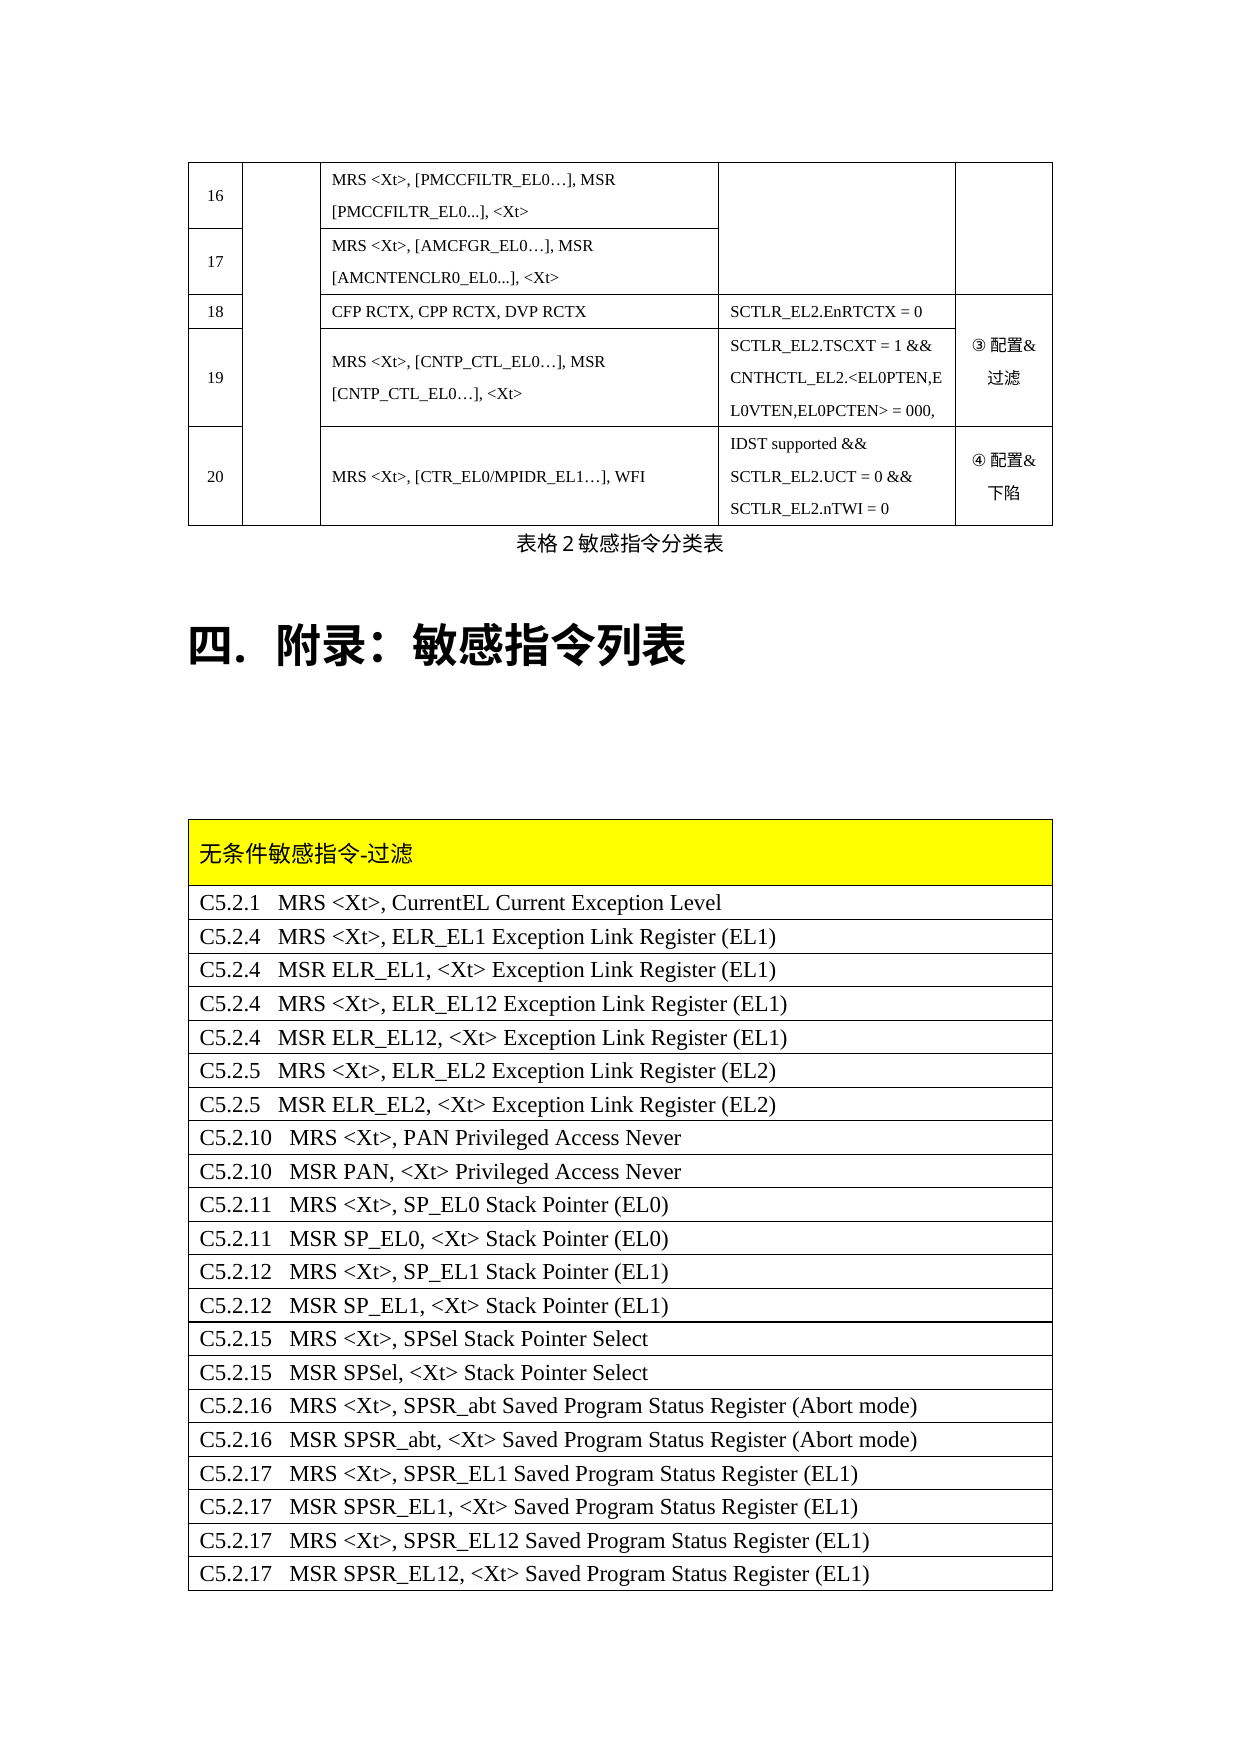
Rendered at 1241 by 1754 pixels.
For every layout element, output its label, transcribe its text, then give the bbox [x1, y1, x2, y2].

table_cell C5.2.15 MRS <Xt>, SPSel Stack Pointer Select [189, 1323, 1052, 1355]
table_cell 17 [189, 229, 242, 294]
table_cell C5.2.17 MSR SPSR_EL1, <Xt> Saved Program Status Register (EL1) [189, 1490, 1052, 1523]
table_cell C5.2.16 MSR SPSR_abt, <Xt> Saved Program Status Register (Abort mode) [189, 1423, 1052, 1456]
table_cell C5.2.17 MRS <Xt>, SPSR_EL12 Saved Program Status Register (EL1) [189, 1524, 1052, 1556]
table_cell 18 [189, 295, 242, 328]
table_cell MRS <Xt>, [CNTP_CTL_EL0…], MSR [CNTP_CTL_EL0…], <Xt> [321, 329, 718, 426]
table_cell C5.2.5 MSR ELR_EL2, <Xt> Exception Link Register (EL2) [189, 1088, 1052, 1120]
table_cell CFP RCTX, CPP RCTX, DVP RCTX [321, 295, 718, 328]
table_cell IDST supported && SCTLR_EL2.UCT = 0 && SCTLR_EL2.nTWI = 0 [719, 427, 955, 525]
table_cell C5.2.4 MRS <Xt>, ELR_EL1 Exception Link Register (EL1) [189, 920, 1052, 952]
table_cell C5.2.12 MSR SP_EL1, <Xt> Stack Pointer (EL1) [189, 1289, 1052, 1321]
table_cell C5.2.17 MRS <Xt>, SPSR_EL1 Saved Program Status Register (EL1) [189, 1457, 1052, 1489]
table_cell C5.2.5 MRS <Xt>, ELR_EL2 Exception Link Register (EL2) [189, 1054, 1052, 1087]
table_cell MRS <Xt>, [CTR_EL0/MPIDR_EL1…], WFI [321, 427, 718, 525]
table_cell C5.2.10 MRS <Xt>, PAN Privileged Access Never [189, 1121, 1052, 1154]
table_cell C5.2.16 MRS <Xt>, SPSR_abt Saved Program Status Register (Abort mode) [189, 1390, 1052, 1422]
table_cell C5.2.11 MRS <Xt>, SP_EL0 Stack Pointer (EL0) [189, 1188, 1052, 1221]
table_cell C5.2.4 MRS <Xt>, ELR_EL12 Exception Link Register (EL1) [189, 987, 1052, 1019]
table_cell MRS <Xt>, [AMCFGR_EL0…], MSR [AMCNTENCLR0_EL0...], <Xt> [321, 229, 718, 294]
table_cell 20 [189, 427, 242, 525]
subtitle 附录：敏感指令列表 [187, 594, 1053, 691]
table_cell 16 [189, 163, 242, 228]
table_cell C5.2.15 MSR SPSel, <Xt> Stack Pointer Select [189, 1356, 1052, 1388]
table_cell 19 [189, 329, 242, 426]
table_cell C5.2.1 MRS <Xt>, CurrentEL Current Exception Level [189, 886, 1052, 919]
table_cell C5.2.17 MSR SPSR_EL12, <Xt> Saved Program Status Register (EL1) [189, 1557, 1052, 1590]
table_cell SCTLR_EL2.EnRTCTX = 0 [719, 295, 955, 328]
text 表格2敏感指令分类表 [187, 526, 1053, 558]
table_cell SCTLR_EL2.TSCXT = 1 && CNTHCTL_EL2.<EL0PTEN,EL0VTEN,EL0PCTEN> = 000, [719, 329, 955, 426]
table_header 无条件敏感指令-过滤 [189, 820, 1052, 885]
table_cell C5.2.10 MSR PAN, <Xt> Privileged Access Never [189, 1155, 1052, 1187]
table_cell C5.2.11 MSR SP_EL0, <Xt> Stack Pointer (EL0) [189, 1222, 1052, 1254]
table_cell C5.2.4 MSR ELR_EL1, <Xt> Exception Link Register (EL1) [189, 954, 1052, 986]
table_cell ③配置&过滤 [956, 295, 1052, 426]
table_cell ④配置&下陷 [956, 427, 1052, 525]
table_cell C5.2.12 MRS <Xt>, SP_EL1 Stack Pointer (EL1) [189, 1255, 1052, 1288]
table_cell MRS <Xt>, [PMCCFILTR_EL0…], MSR [PMCCFILTR_EL0...], <Xt> [321, 163, 718, 228]
table_cell C5.2.4 MSR ELR_EL12, <Xt> Exception Link Register (EL1) [189, 1021, 1052, 1053]
